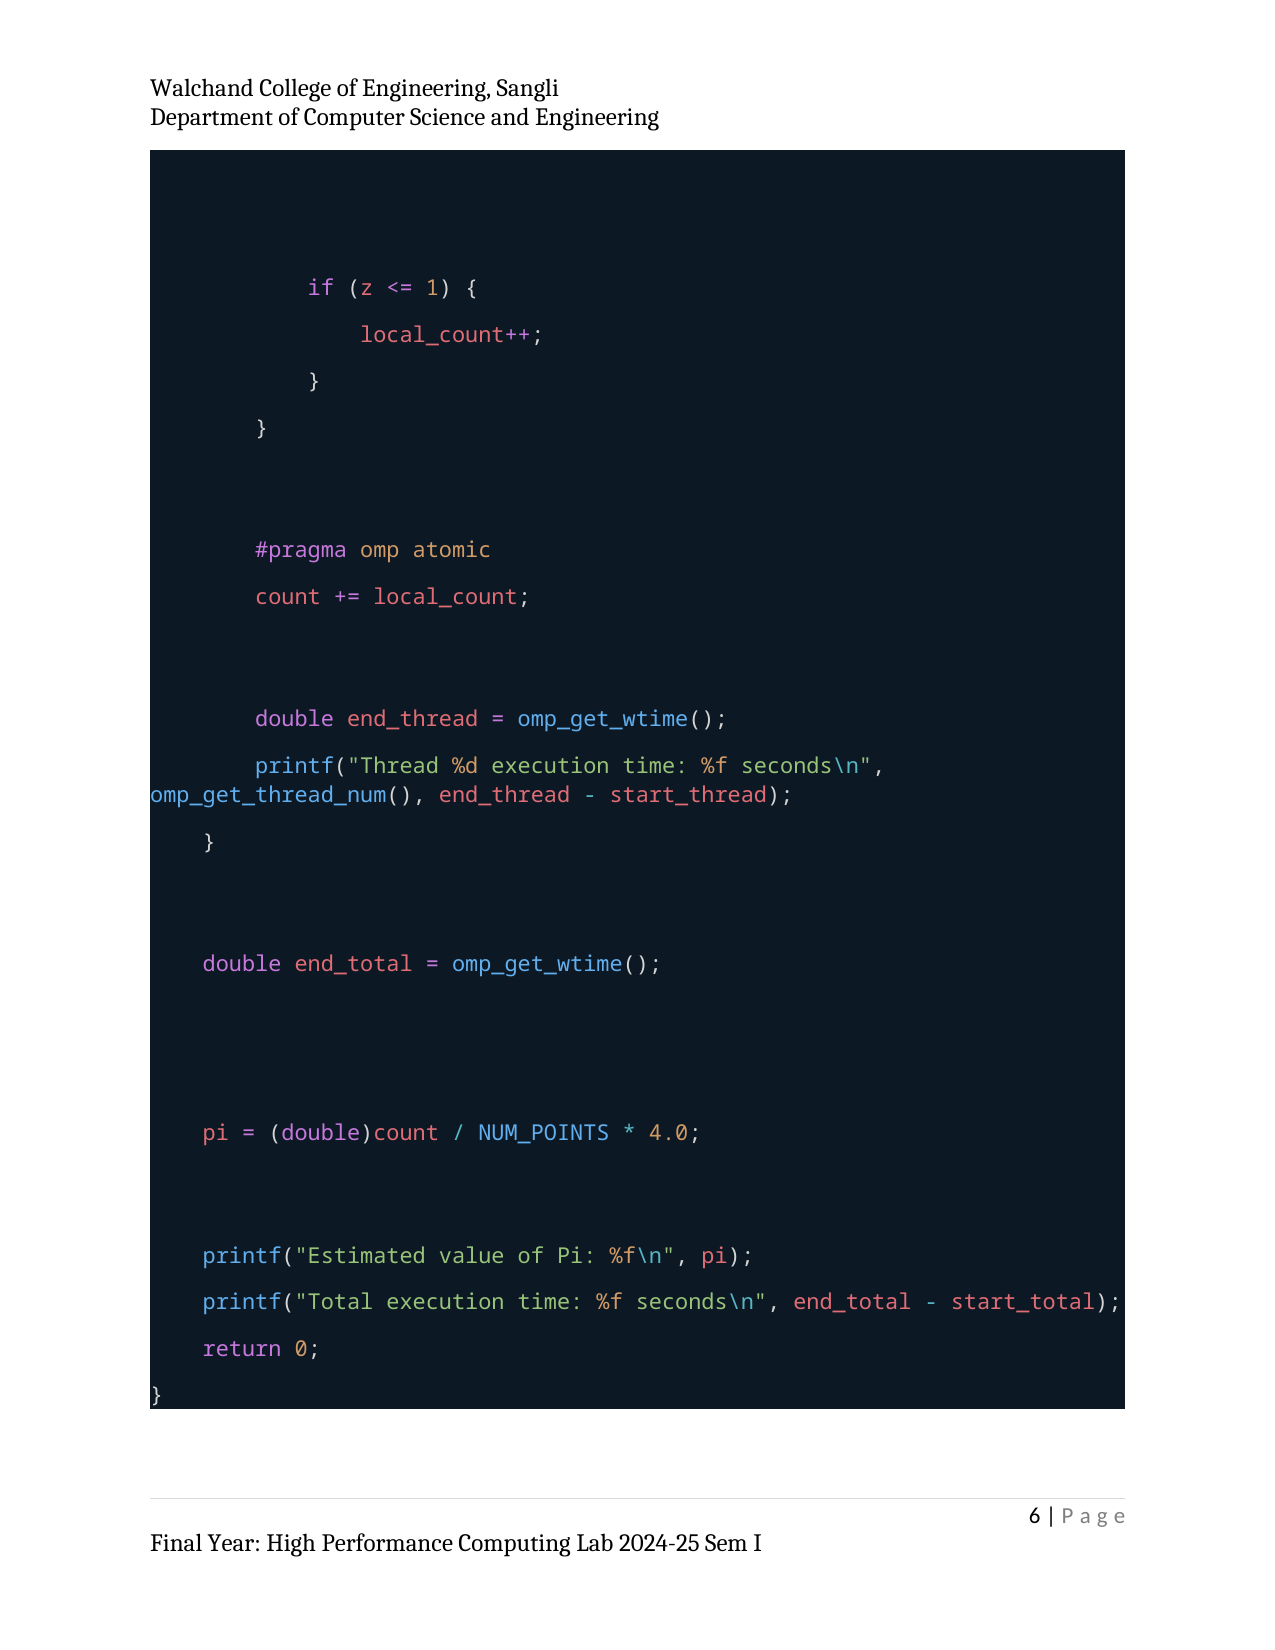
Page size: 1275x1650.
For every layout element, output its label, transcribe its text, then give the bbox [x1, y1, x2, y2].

text if (z <= 1) { [150, 272, 1125, 302]
text printf("Estimated value of Pi: %f\n", pi); [150, 1240, 1125, 1269]
text } [150, 826, 1125, 856]
text pi = (double)count / NUM_POINTS * 4.0; [150, 1117, 1125, 1147]
text local_count++; [150, 319, 1125, 349]
text } [150, 1379, 1125, 1409]
text printf("Total execution time: %f seconds\n", end_total - start_total); [150, 1286, 1125, 1316]
text printf("Thread %d execution time: %f seconds\n", omp_get_thread_num(), end_thread - start_thread); [150, 750, 1125, 809]
text return 0; [150, 1333, 1125, 1362]
text count += local_count; [150, 581, 1125, 611]
text #pragma omp atomic [150, 534, 1125, 564]
text } [150, 365, 1125, 395]
text } [150, 412, 1125, 442]
text double end_total = omp_get_wtime(); [150, 948, 1125, 978]
text double end_thread = omp_get_wtime(); [150, 703, 1125, 733]
